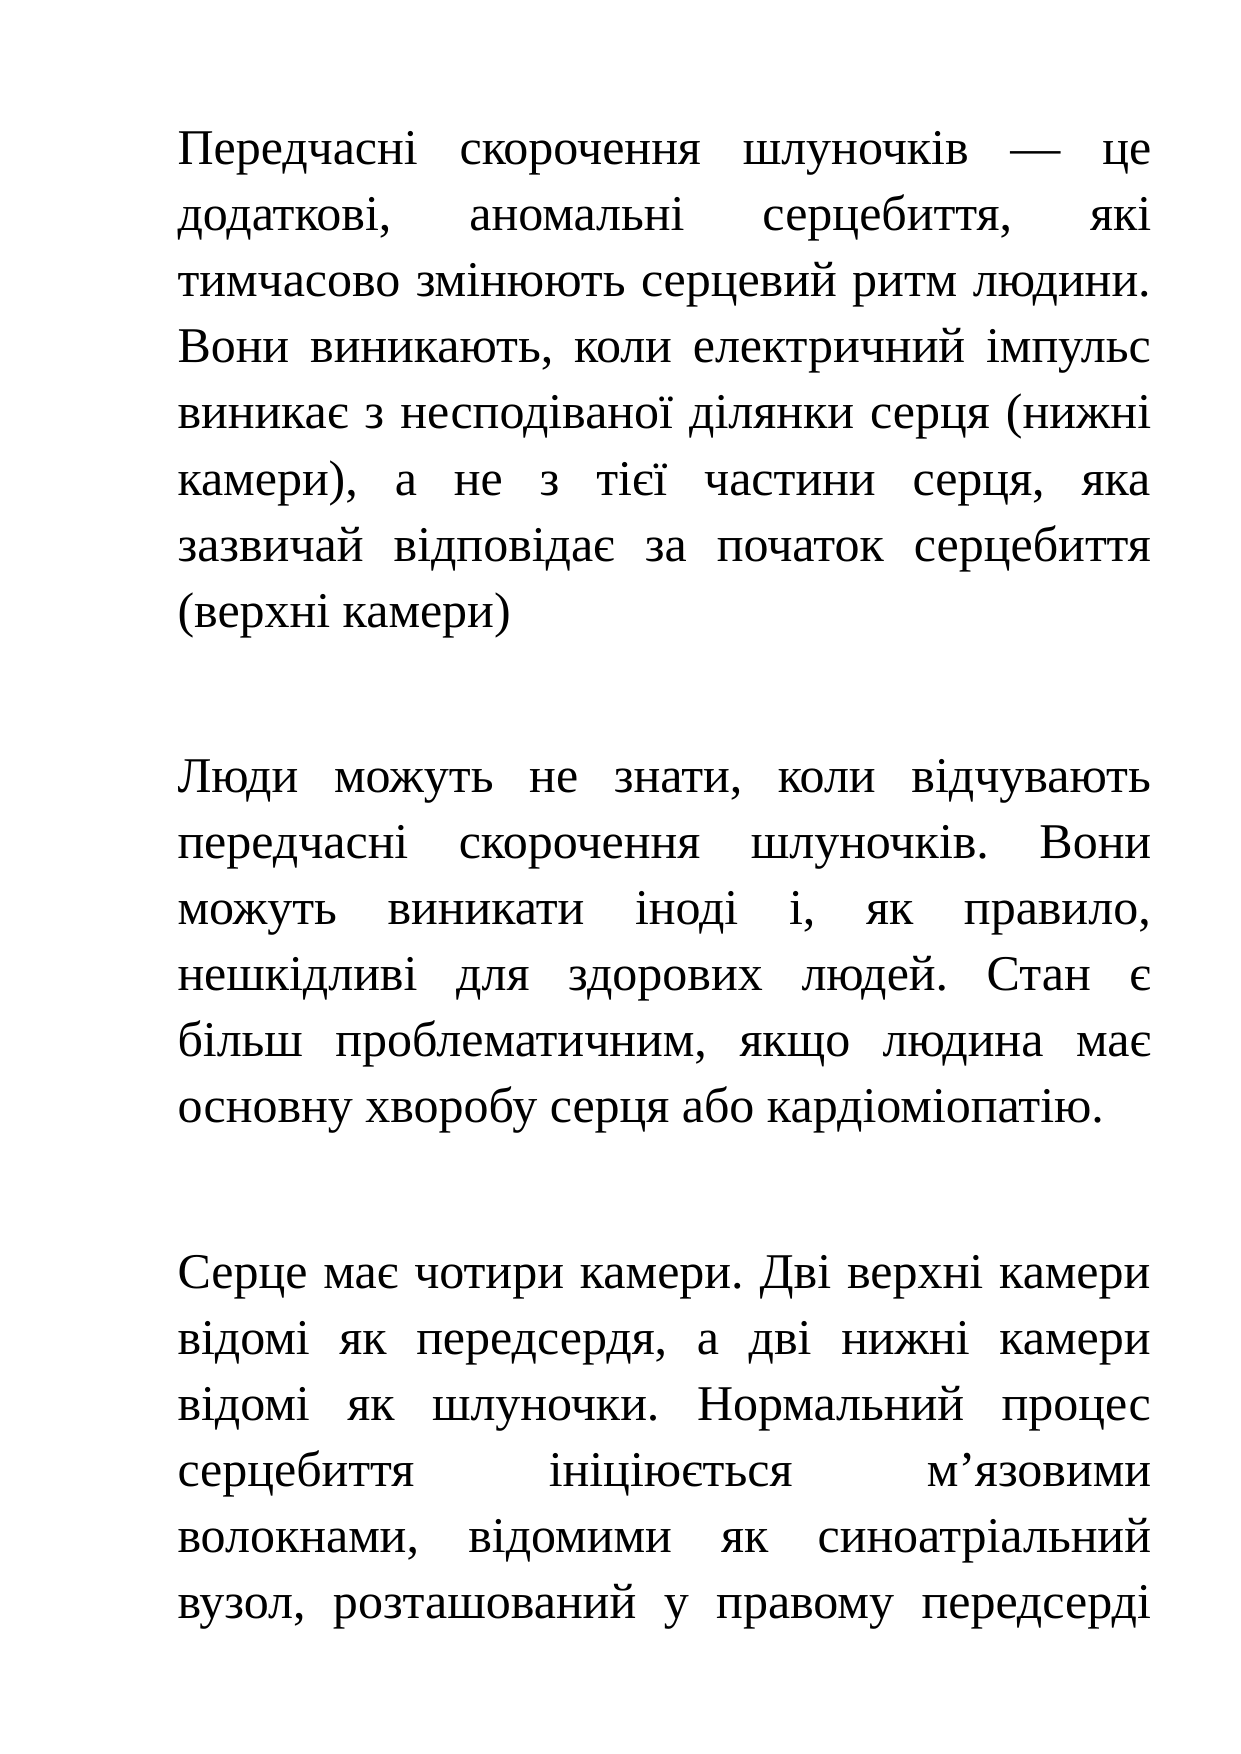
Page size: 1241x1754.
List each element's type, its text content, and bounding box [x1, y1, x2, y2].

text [177, 1241, 1152, 1629]
text Передчасні скорочення шлуночків — це додаткові, аномальні серцебиття, які тимчасово змінюють серцевий ритм людини. Вони виникають, коли електричний імпульс виникає з несподіваної ділянки серця (нижні камери), а не з тієї частини серця, яка зазвичай відповідає за початок серцебиття (верхні камери) [177, 118, 1152, 638]
text Люди можуть не знати, коли відчувають передчасні скорочення шлуночків. Вони можуть виникати іноді і, як правило, нешкідливі для здорових людей. Стан є більш проблематичним, якщо людина має основну хворобу серця або кардіоміопатію. [177, 746, 1152, 1133]
